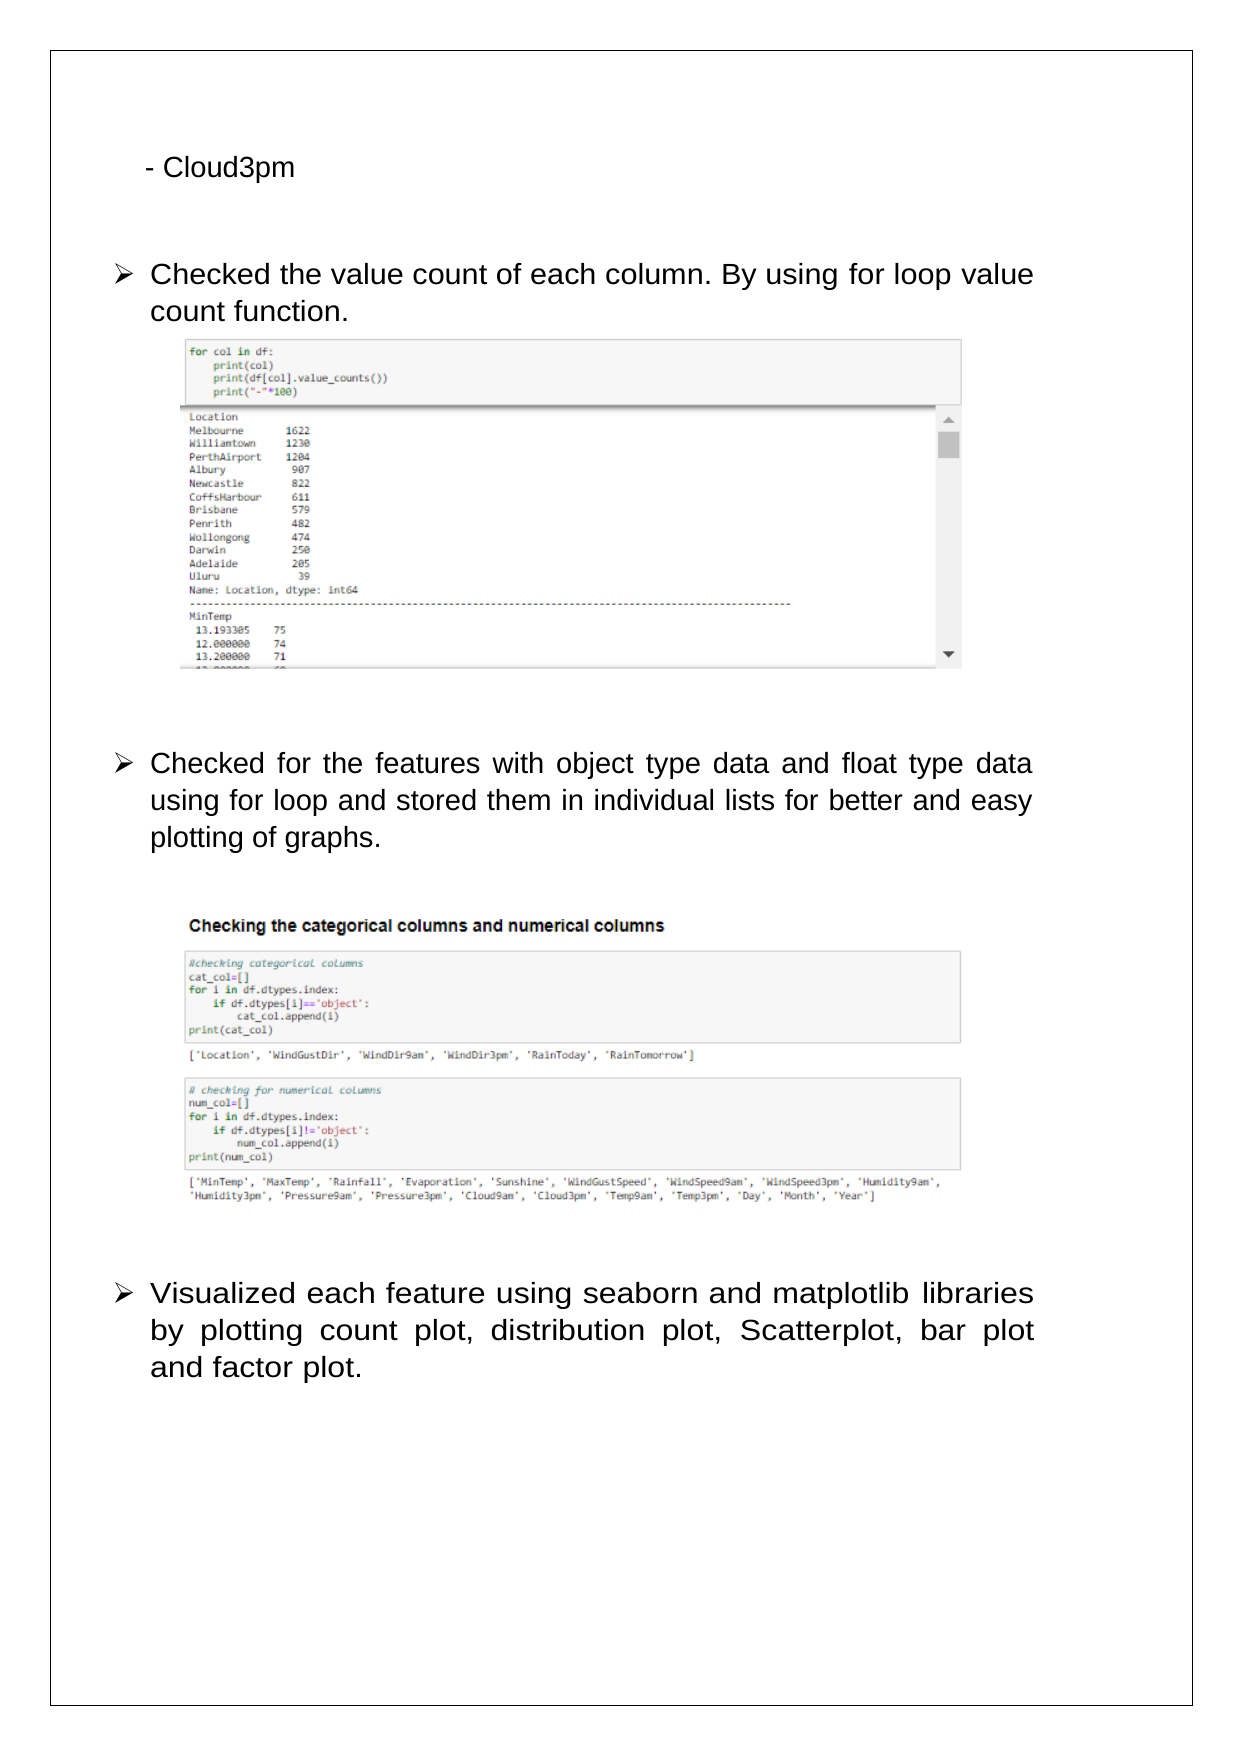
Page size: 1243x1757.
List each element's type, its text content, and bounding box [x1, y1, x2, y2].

picture [180, 334, 967, 674]
list Visualized each feature using seaborn and matplotlib libraries by plotting count plot, distribution plot, Scatterplot, bar plot and factor plot. [112, 1276, 1034, 1384]
list Checked for the features with object type data and float type data using for loop and stored them in individual lists for better and easy plotting of graphs. [112, 746, 1034, 853]
picture [182, 913, 965, 1217]
text - Cloud3pm [112, 150, 1034, 183]
list Checked the value count of each column. By using for loop value count function. [112, 257, 1034, 328]
